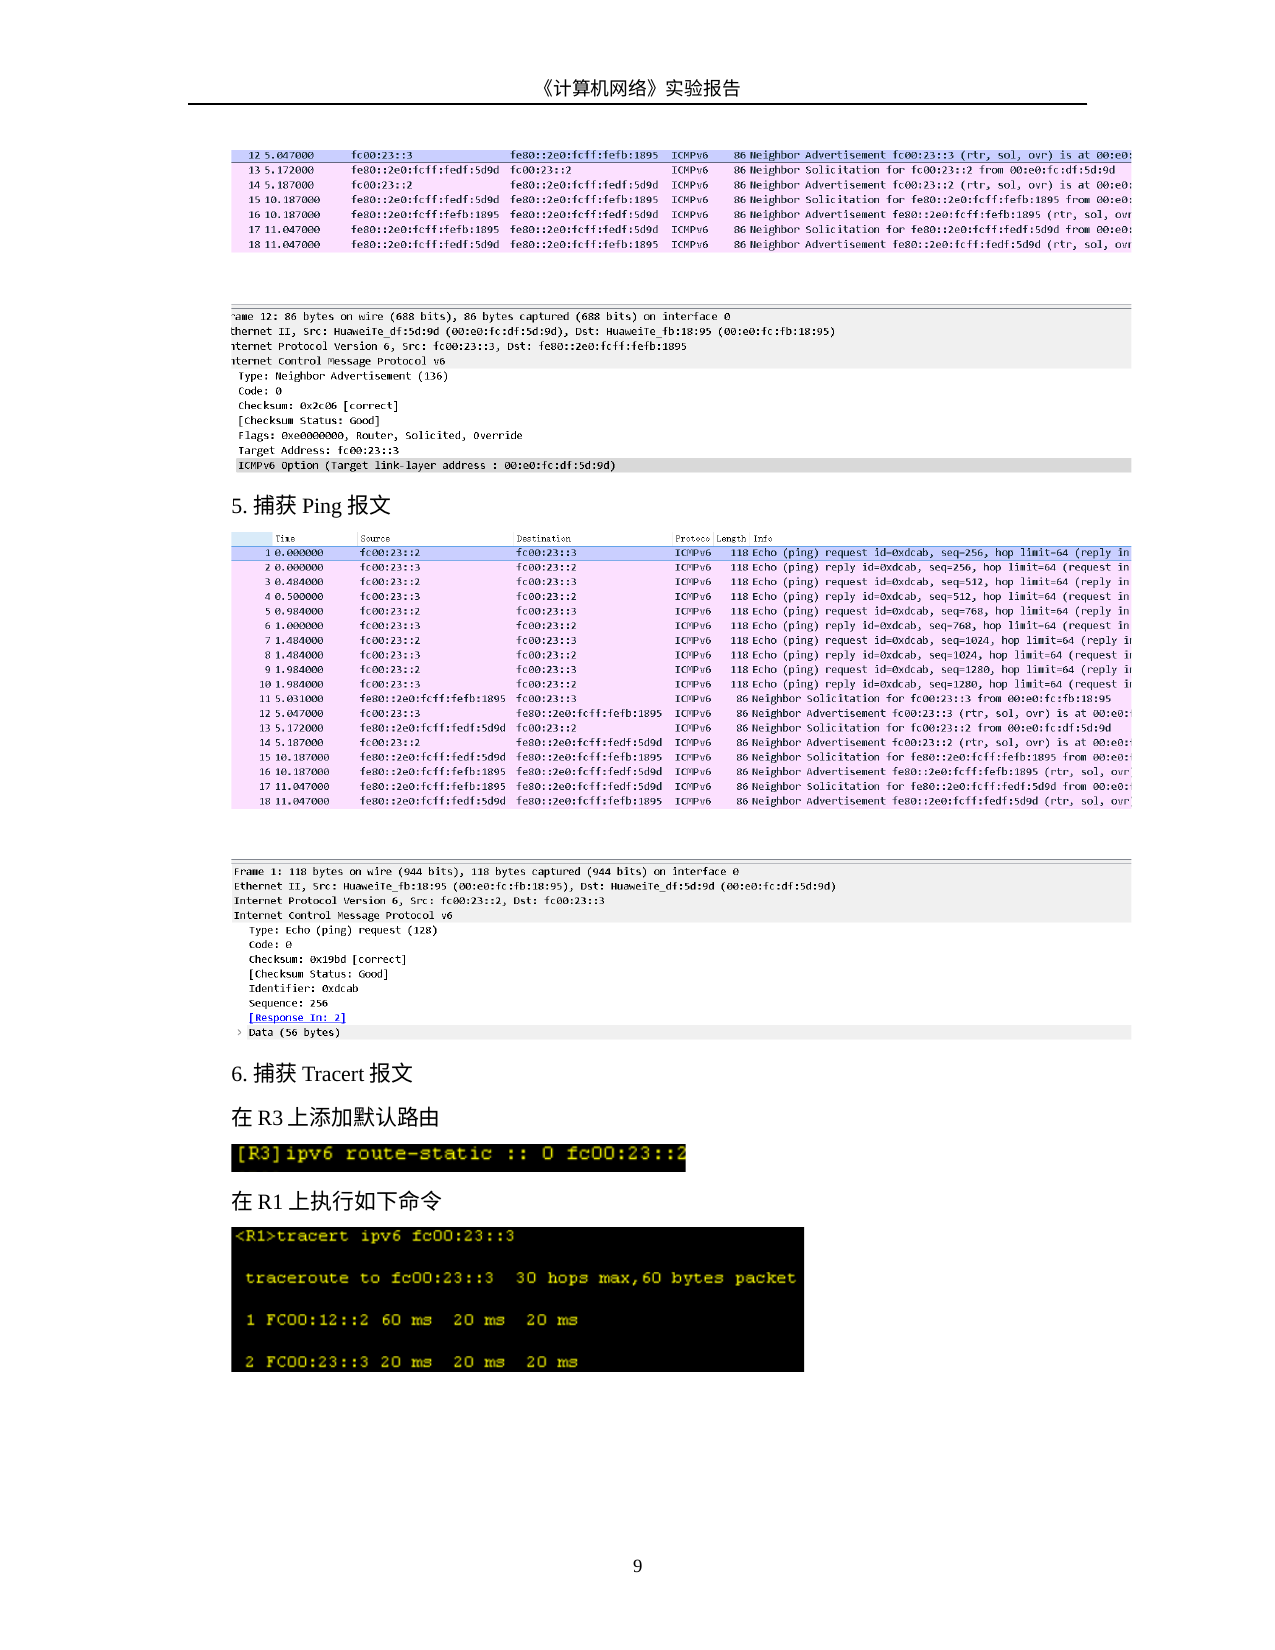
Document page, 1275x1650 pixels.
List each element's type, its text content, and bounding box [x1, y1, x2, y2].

text 在R1 上执行如下命令 [231, 1184, 1087, 1215]
text 6. 捕获 Tracert 报文 [231, 1056, 1087, 1088]
picture [231, 150, 1132, 476]
picture [231, 1144, 686, 1172]
picture [231, 1227, 805, 1372]
text 在R3上添加默认路由 [231, 1100, 1087, 1132]
text 5. 捕获 Ping 报文 [231, 488, 1087, 520]
picture [231, 532, 1132, 1044]
